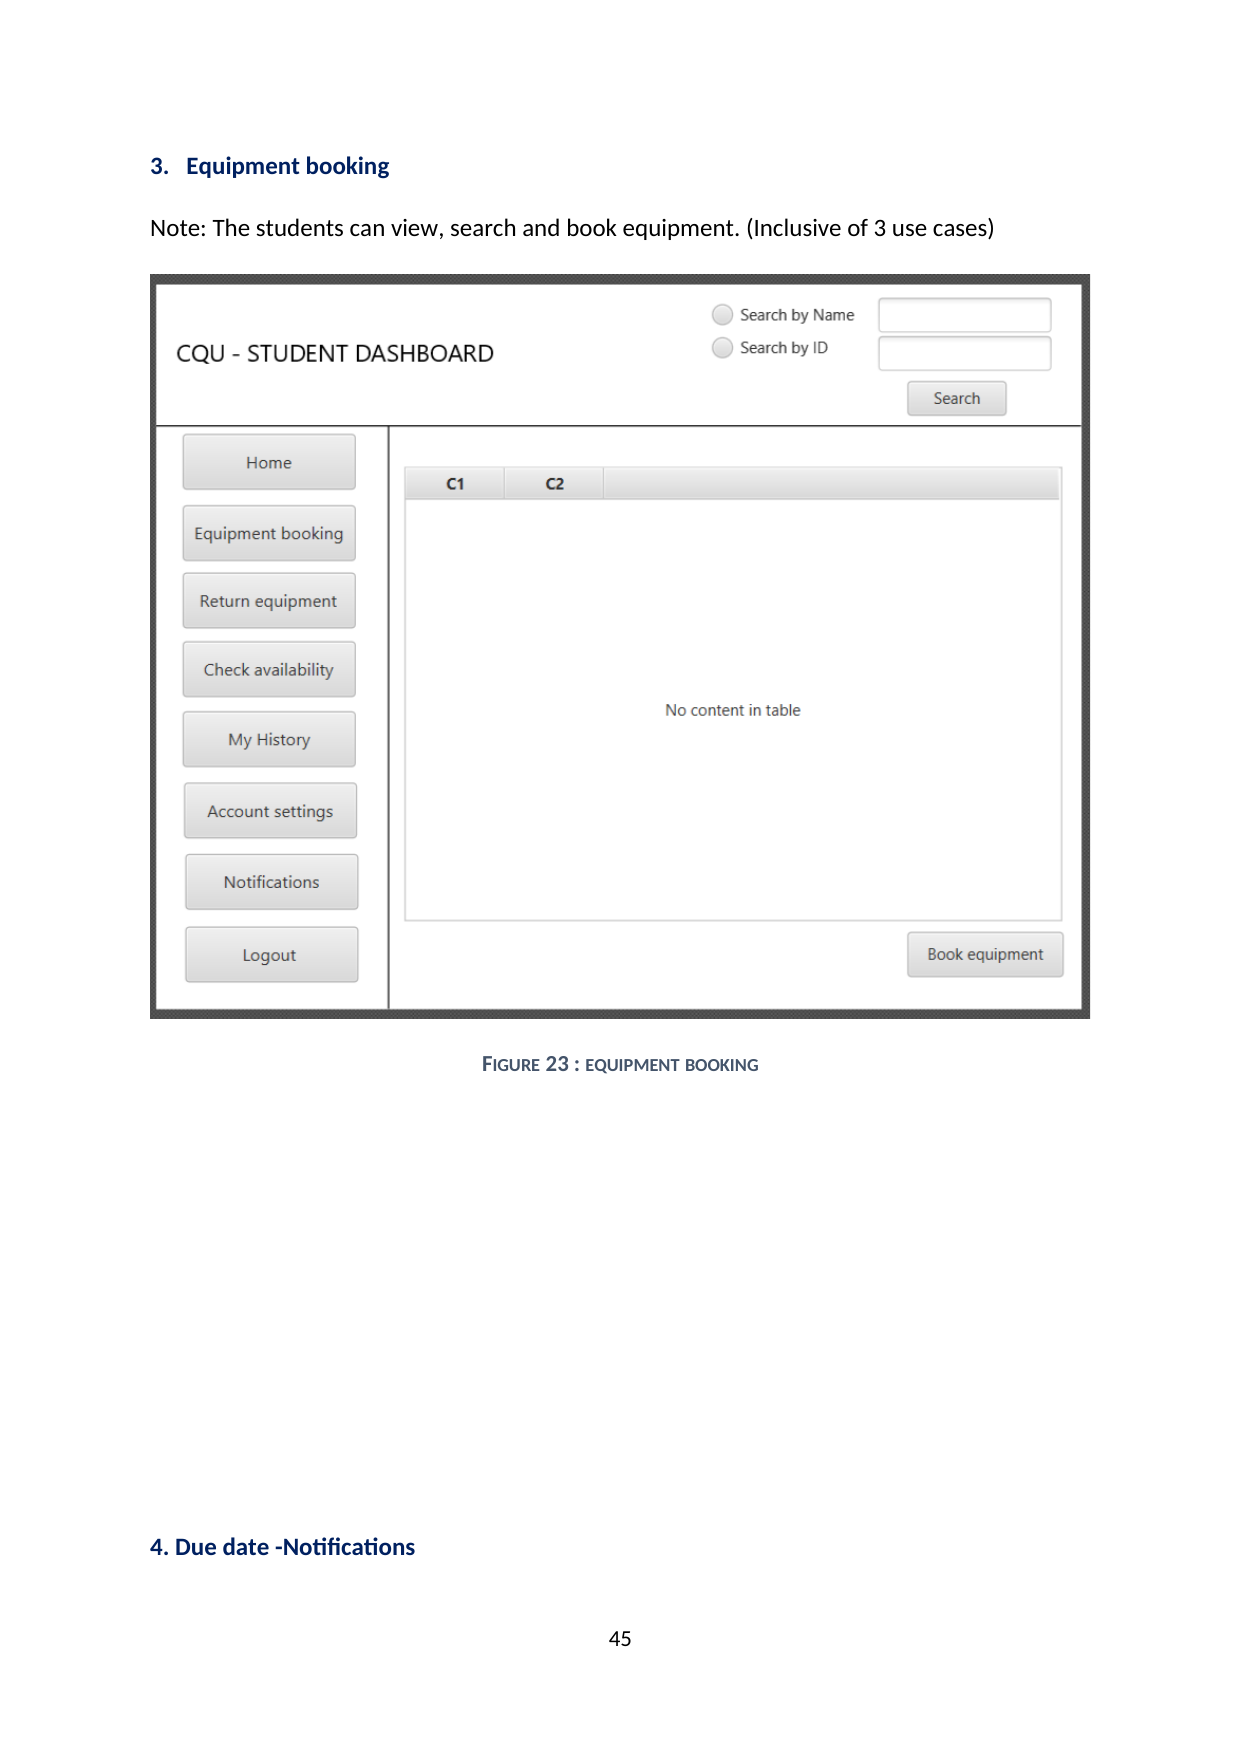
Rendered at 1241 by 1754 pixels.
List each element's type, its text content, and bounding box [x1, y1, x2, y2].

text 4. Due date -Notifications [150, 1531, 1090, 1561]
text Note: The students can view, search and book equipment. (Inclusive of 3 use cases) [150, 212, 1090, 243]
text 3. Equipment booking [150, 150, 1090, 181]
picture [150, 274, 1091, 1019]
